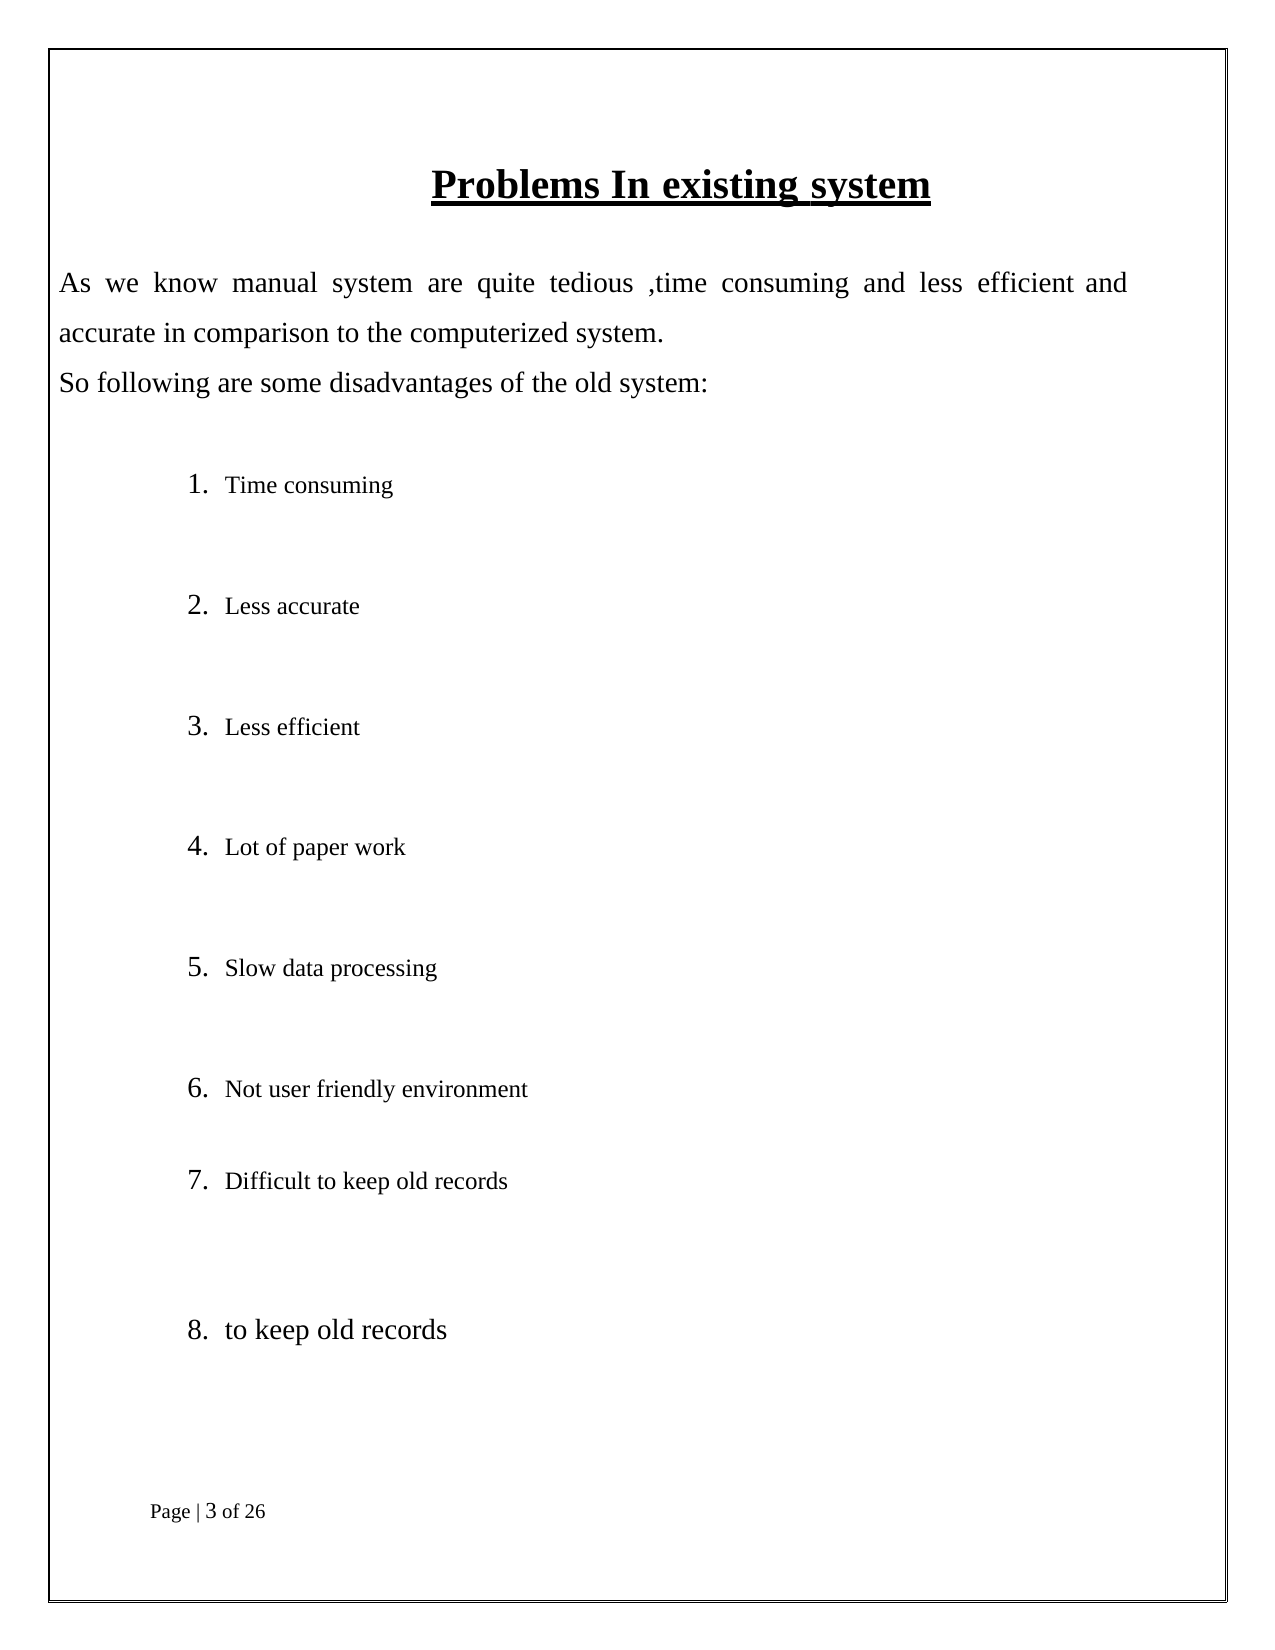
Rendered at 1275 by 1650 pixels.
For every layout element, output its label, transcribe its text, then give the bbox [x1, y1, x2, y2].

text Problems In existing system [149, 160, 1212, 208]
list Time consuming [187, 466, 1212, 500]
list Difficult to keep old records [187, 1162, 1212, 1196]
list Not user friendly environment [187, 1070, 1212, 1103]
text As we know manual system are quite tedious ,time consuming and less efficient and accurate in comparison to the computerized system. [58, 265, 1128, 349]
list Lot of paper work [187, 828, 1212, 862]
list to keep old records [187, 1312, 1212, 1346]
text So following are some disadvantages of the old system: [58, 366, 1212, 399]
list Less efficient [187, 708, 1212, 741]
list Less accurate [187, 587, 1212, 621]
list Slow data processing [187, 949, 1212, 983]
